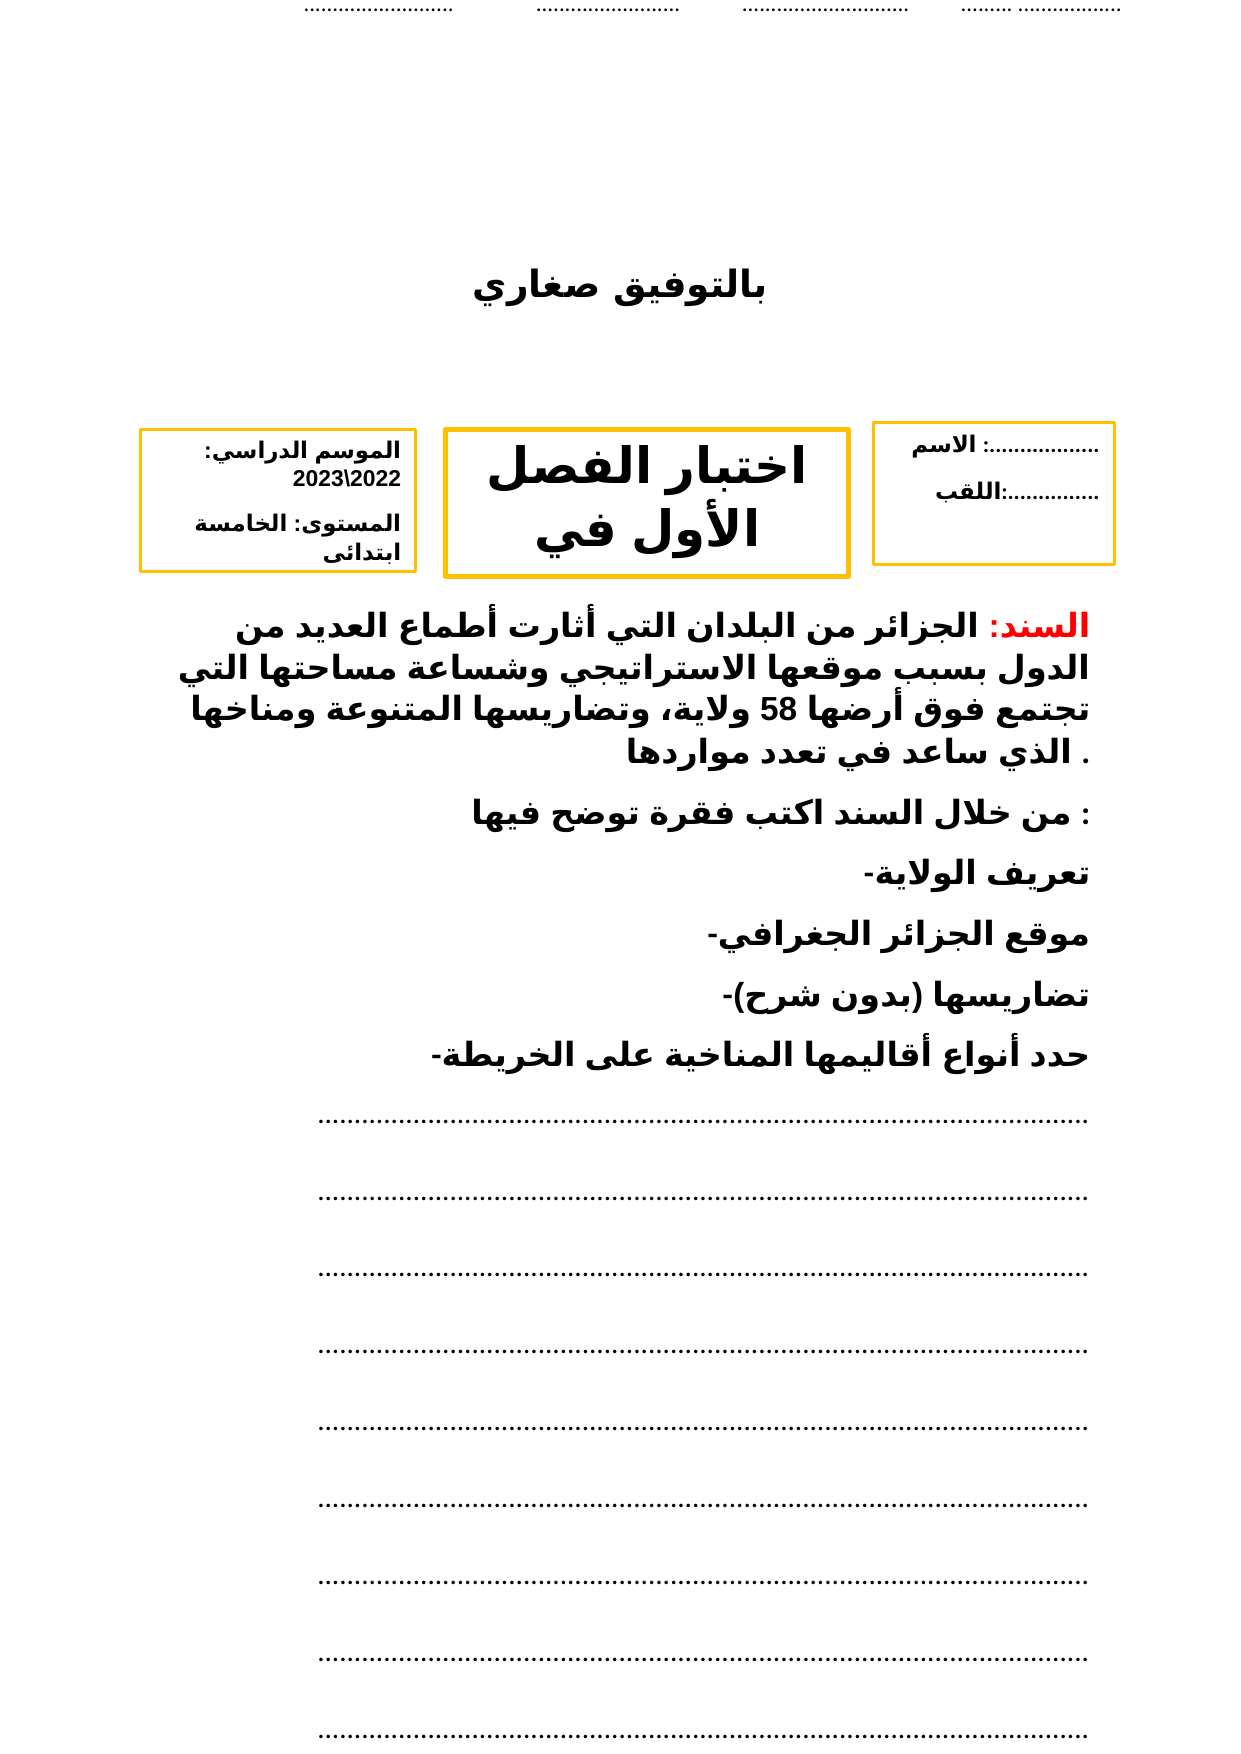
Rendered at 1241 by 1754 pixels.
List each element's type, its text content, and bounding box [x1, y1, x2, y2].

text بالتوفيق صغاري [75, 262, 1165, 306]
